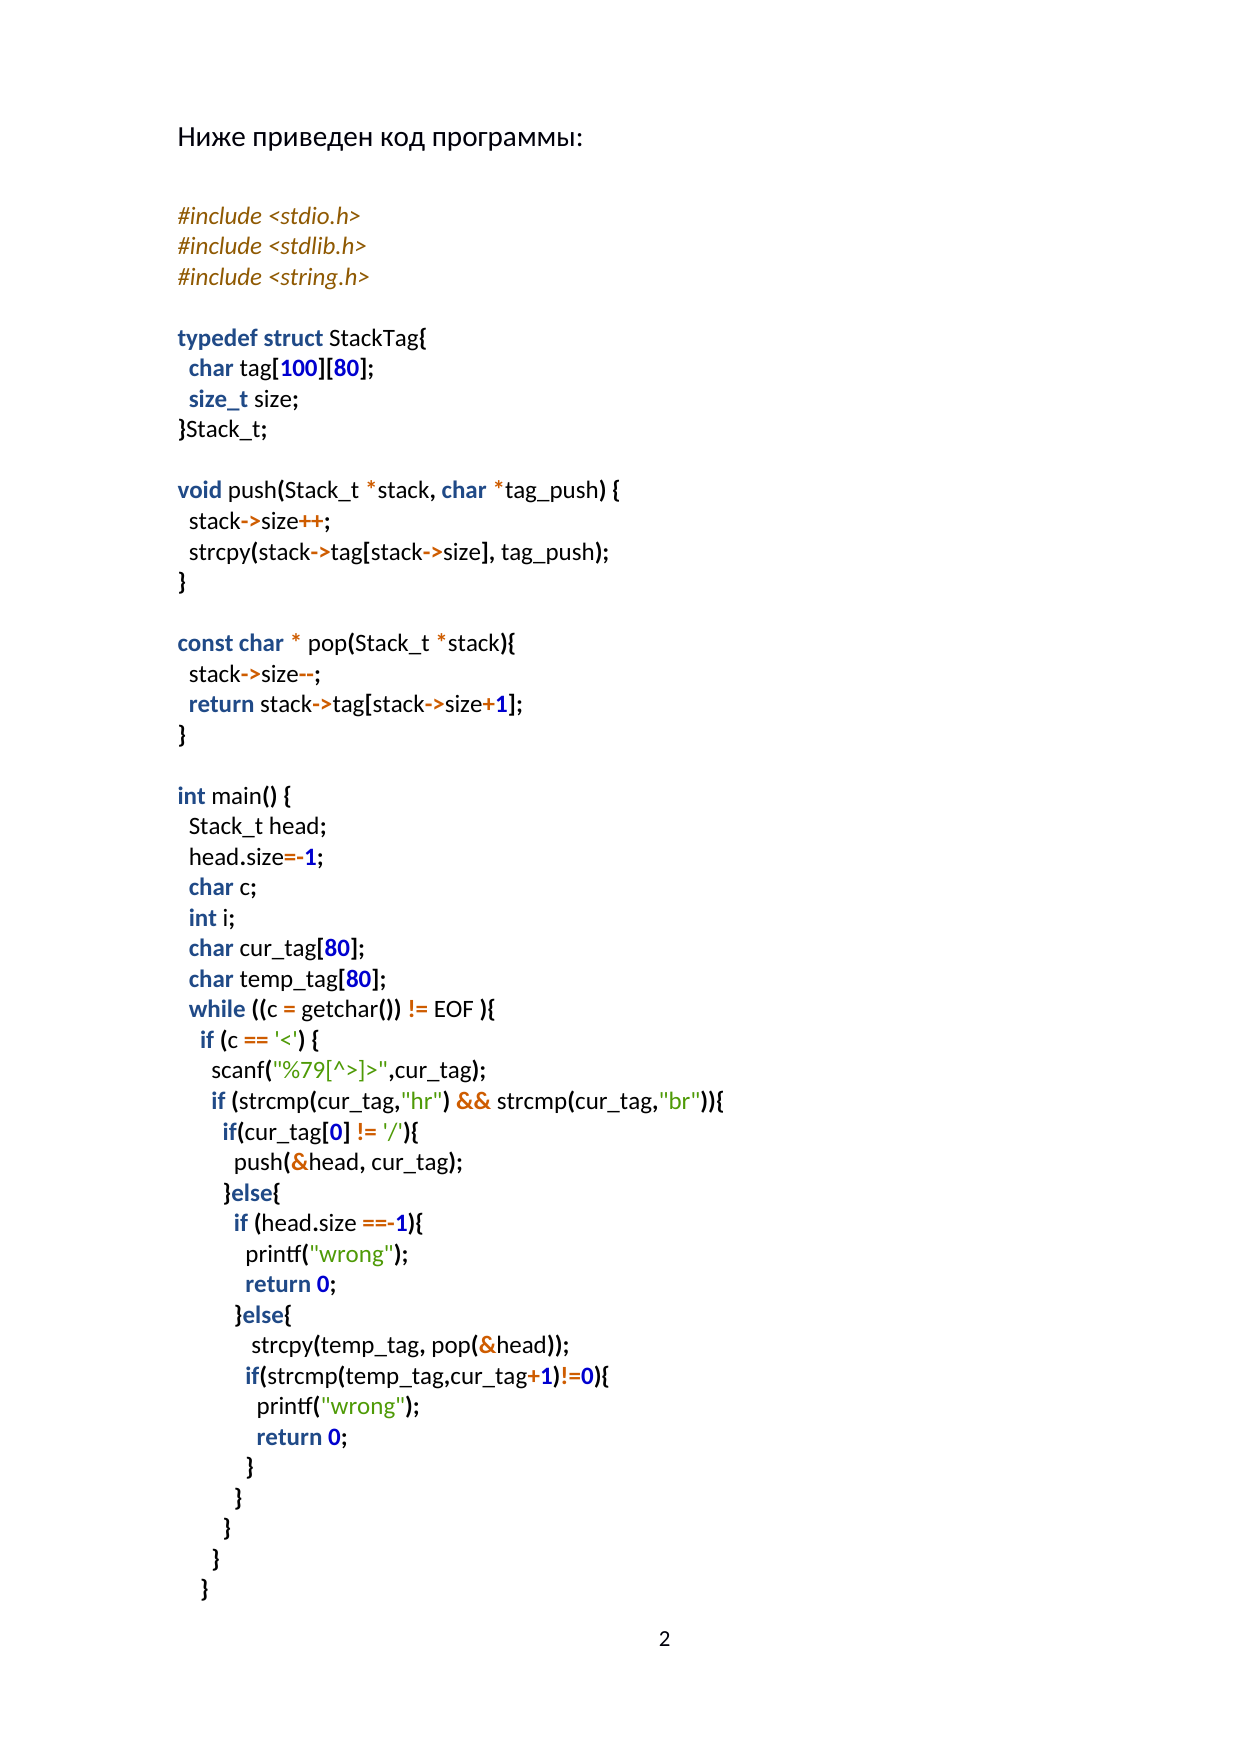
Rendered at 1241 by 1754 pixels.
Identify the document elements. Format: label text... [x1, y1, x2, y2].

text stack->size--; [177, 658, 1152, 688]
text size_t size; [177, 383, 1152, 414]
text Stack_t head; [177, 810, 1152, 841]
text } [177, 1543, 1152, 1573]
text char c; [177, 871, 1152, 902]
text return 0; [177, 1268, 1152, 1299]
text #include <stdlib.h> [177, 231, 1152, 261]
text } [177, 1512, 1152, 1543]
text return stack->tag[stack->size+1]; [177, 688, 1152, 719]
text typedef struct StackTag{ [177, 322, 1152, 353]
text } [177, 1451, 1152, 1482]
text }Stack_t; [177, 414, 1152, 444]
text } [177, 719, 1152, 749]
text printf("wrong"); [177, 1238, 1152, 1268]
text if (c == '<') { [177, 1024, 1152, 1054]
text const char * pop(Stack_t *stack){ [177, 627, 1152, 658]
text int main() { [177, 780, 1152, 810]
text strcpy(temp_tag, pop(&head)); [177, 1329, 1152, 1360]
text } [177, 1573, 1152, 1604]
text char temp_tag[80]; [177, 963, 1152, 993]
text }else{ [177, 1177, 1152, 1207]
text scanf("%79[^>]>",cur_tag); [177, 1054, 1152, 1085]
text char cur_tag[80]; [177, 932, 1152, 963]
text if(strcmp(temp_tag,cur_tag+1)!=0){ [177, 1360, 1152, 1390]
text #include <stdio.h> [177, 200, 1152, 231]
text if (strcmp(cur_tag,"hr") && strcmp(cur_tag,"br")){ [177, 1085, 1152, 1116]
text } [177, 566, 1152, 597]
text while ((c = getchar()) != EOF ){ [177, 993, 1152, 1024]
text char tag[100][80]; [177, 353, 1152, 383]
text void push(Stack_t *stack, char *tag_push) { [177, 475, 1152, 505]
text #include <string.h> [177, 261, 1152, 292]
text if(cur_tag[0] != '/'){ [177, 1116, 1152, 1146]
text int i; [177, 902, 1152, 932]
text }else{ [177, 1299, 1152, 1329]
text printf("wrong"); [177, 1390, 1152, 1421]
text strcpy(stack->tag[stack->size], tag_push); [177, 536, 1152, 566]
text push(&head, cur_tag); [177, 1146, 1152, 1177]
text return 0; [177, 1421, 1152, 1451]
text Ниже приведен код программы: [177, 118, 1152, 154]
text stack->size++; [177, 505, 1152, 536]
text head.size=-1; [177, 841, 1152, 871]
text if (head.size ==-1){ [177, 1207, 1152, 1238]
text } [177, 1482, 1152, 1512]
